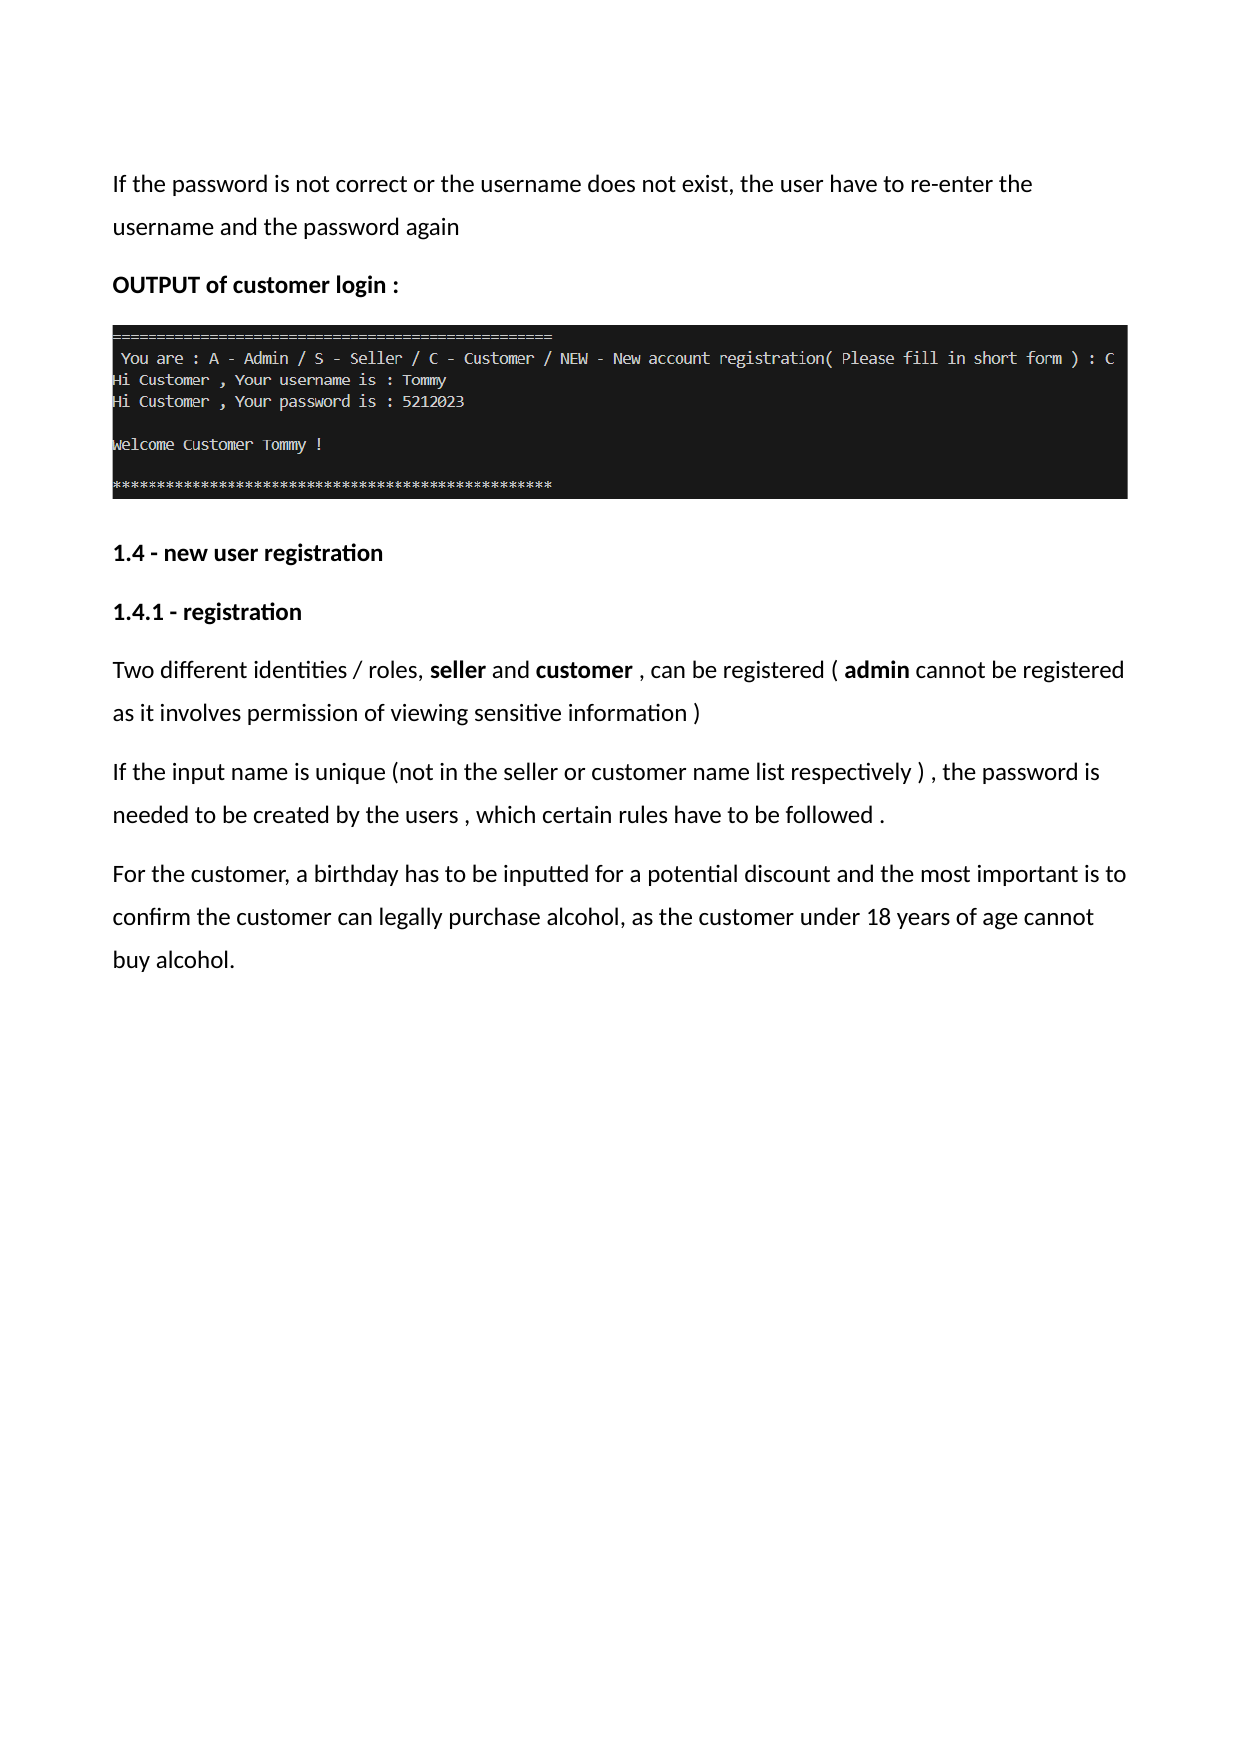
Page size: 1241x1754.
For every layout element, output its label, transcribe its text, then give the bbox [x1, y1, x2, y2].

text 1.4 - new user registration [112, 533, 1128, 571]
text OUTPUT of customer login : [112, 266, 1128, 304]
text 1.4.1 - registration [112, 592, 1128, 630]
text For the customer, a birthday has to be inputted for a potential discount and the most important is to confirm the customer can legally purchase alcohol, as the customer under 18 years of age cannot buy alcohol. [112, 854, 1128, 978]
text If the password is not correct or the username does not exist, the user have to re-enter the username and the password again [112, 164, 1128, 245]
text If the input name is unique (not in the seller or customer name list respectively ) , the password is needed to be created by the users , which certain rules have to be followed . [112, 753, 1128, 833]
text Two different identities / roles, seller and customer , can be registered ( admin cannot be registered as it involves permission of viewing sensitive information ) [112, 651, 1128, 731]
picture [112, 325, 1128, 499]
